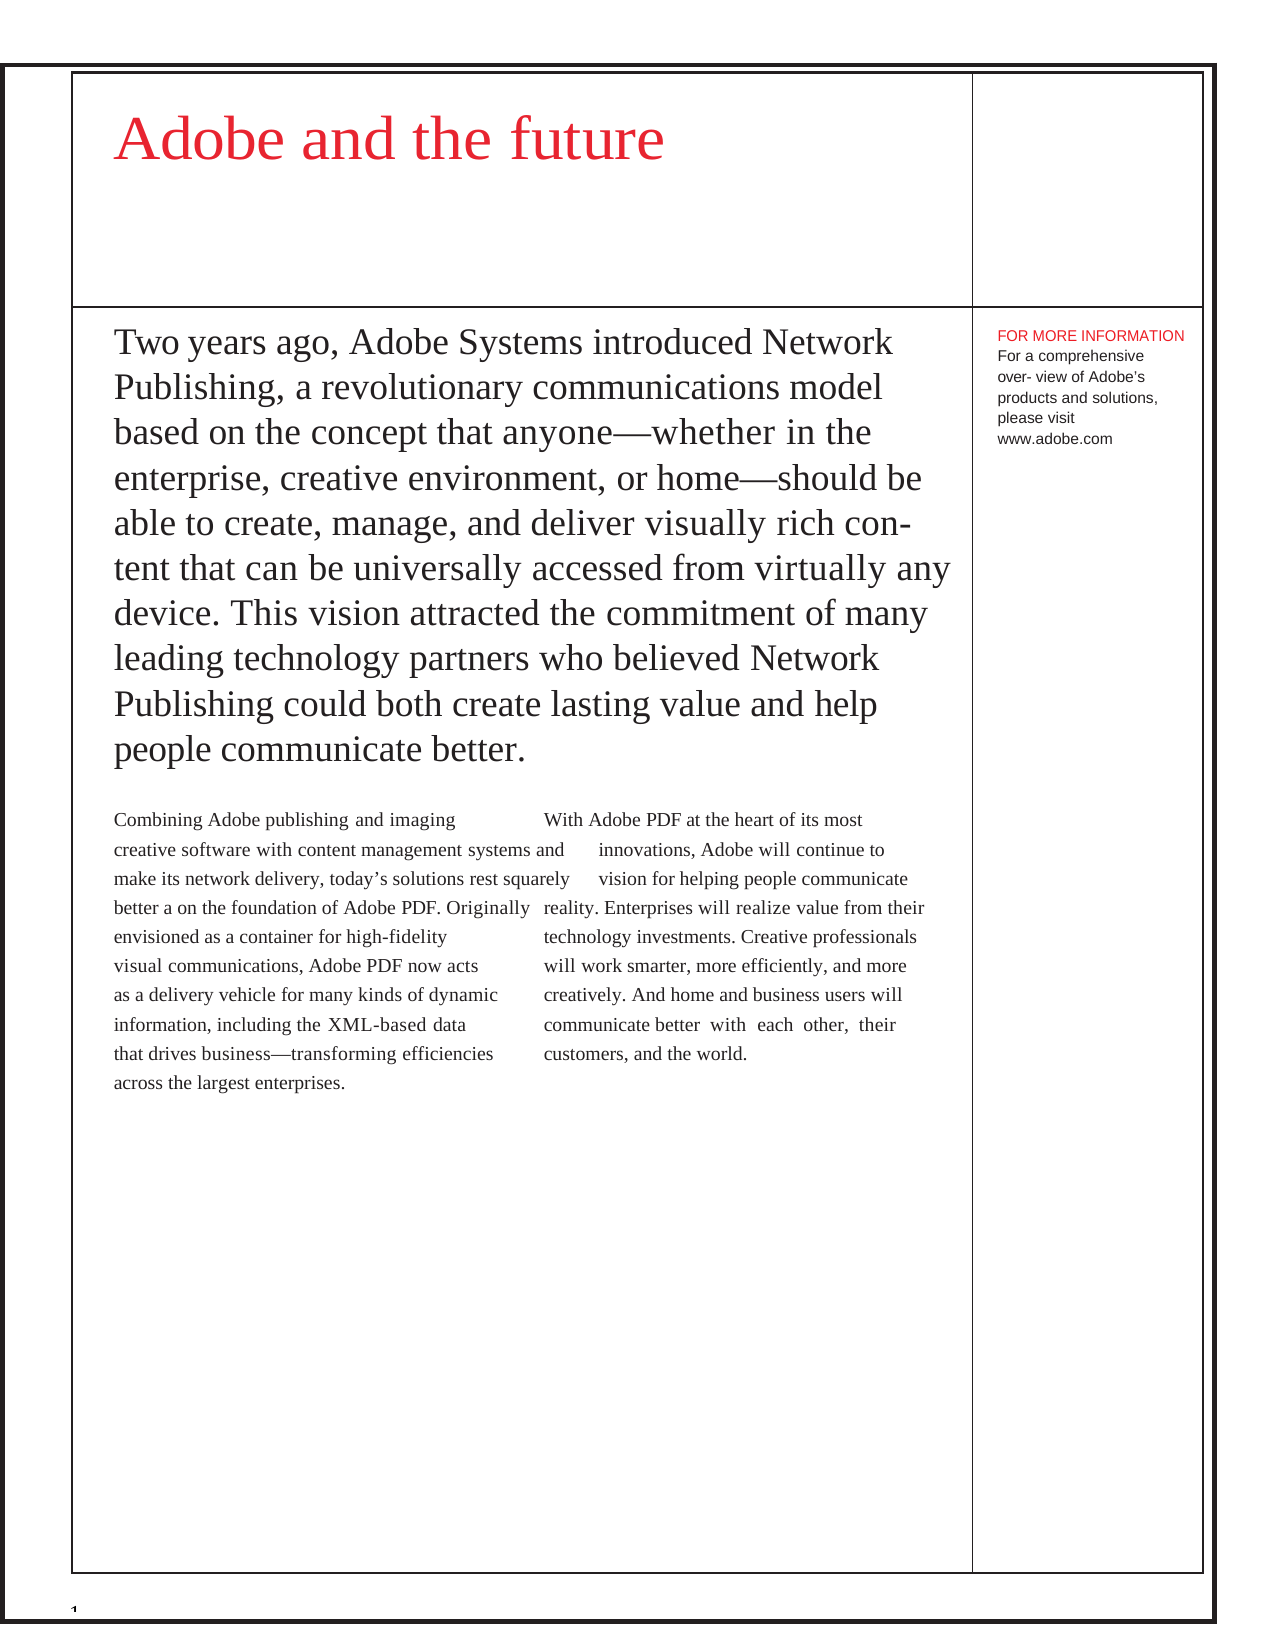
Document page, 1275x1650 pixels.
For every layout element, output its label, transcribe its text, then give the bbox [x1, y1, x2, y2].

table_header [973, 74, 1202, 306]
table_cell FOR MORE INFORMATION For a comprehensive over- view of Adobe’s products and solutions, please visit www.adobe.com [973, 308, 1202, 1572]
table_cell Two years ago, Adobe Systems introduced Network Publishing, a revolutionary communications model based on the concept that anyone—whether in the enterprise, creative environment, or home—should be able to create, manage, and deliver visually rich con- tent that can be universally accessed from virtually any device. This vision attracted the commitment of many leading technology partners who believed Network Publishing could both create lasting value and help people communicate better. Combining Adobe publishing and imaging With Adobe PDF at the heart of its most creative software with content management systems and innovations, Adobe will continue to make its network delivery, today’s solutions rest squarely vision for helping people communicate better a on the foundation of Adobe PDF. Originally reality. Enterprises will realize value from their envisioned as a container for high-fidelity technology investments. Creative professionals visual communications, Adobe PDF now acts will work smarter, more efficiently, and more as a delivery vehicle for many kinds of dynamic creatively. And home and business users will information, including the XML-based data communicate better with each other, their that drives business—transforming efficiencies customers, and the world. across the largest enterprises. [73, 308, 972, 1572]
table_header Adobe and the future [73, 74, 972, 306]
